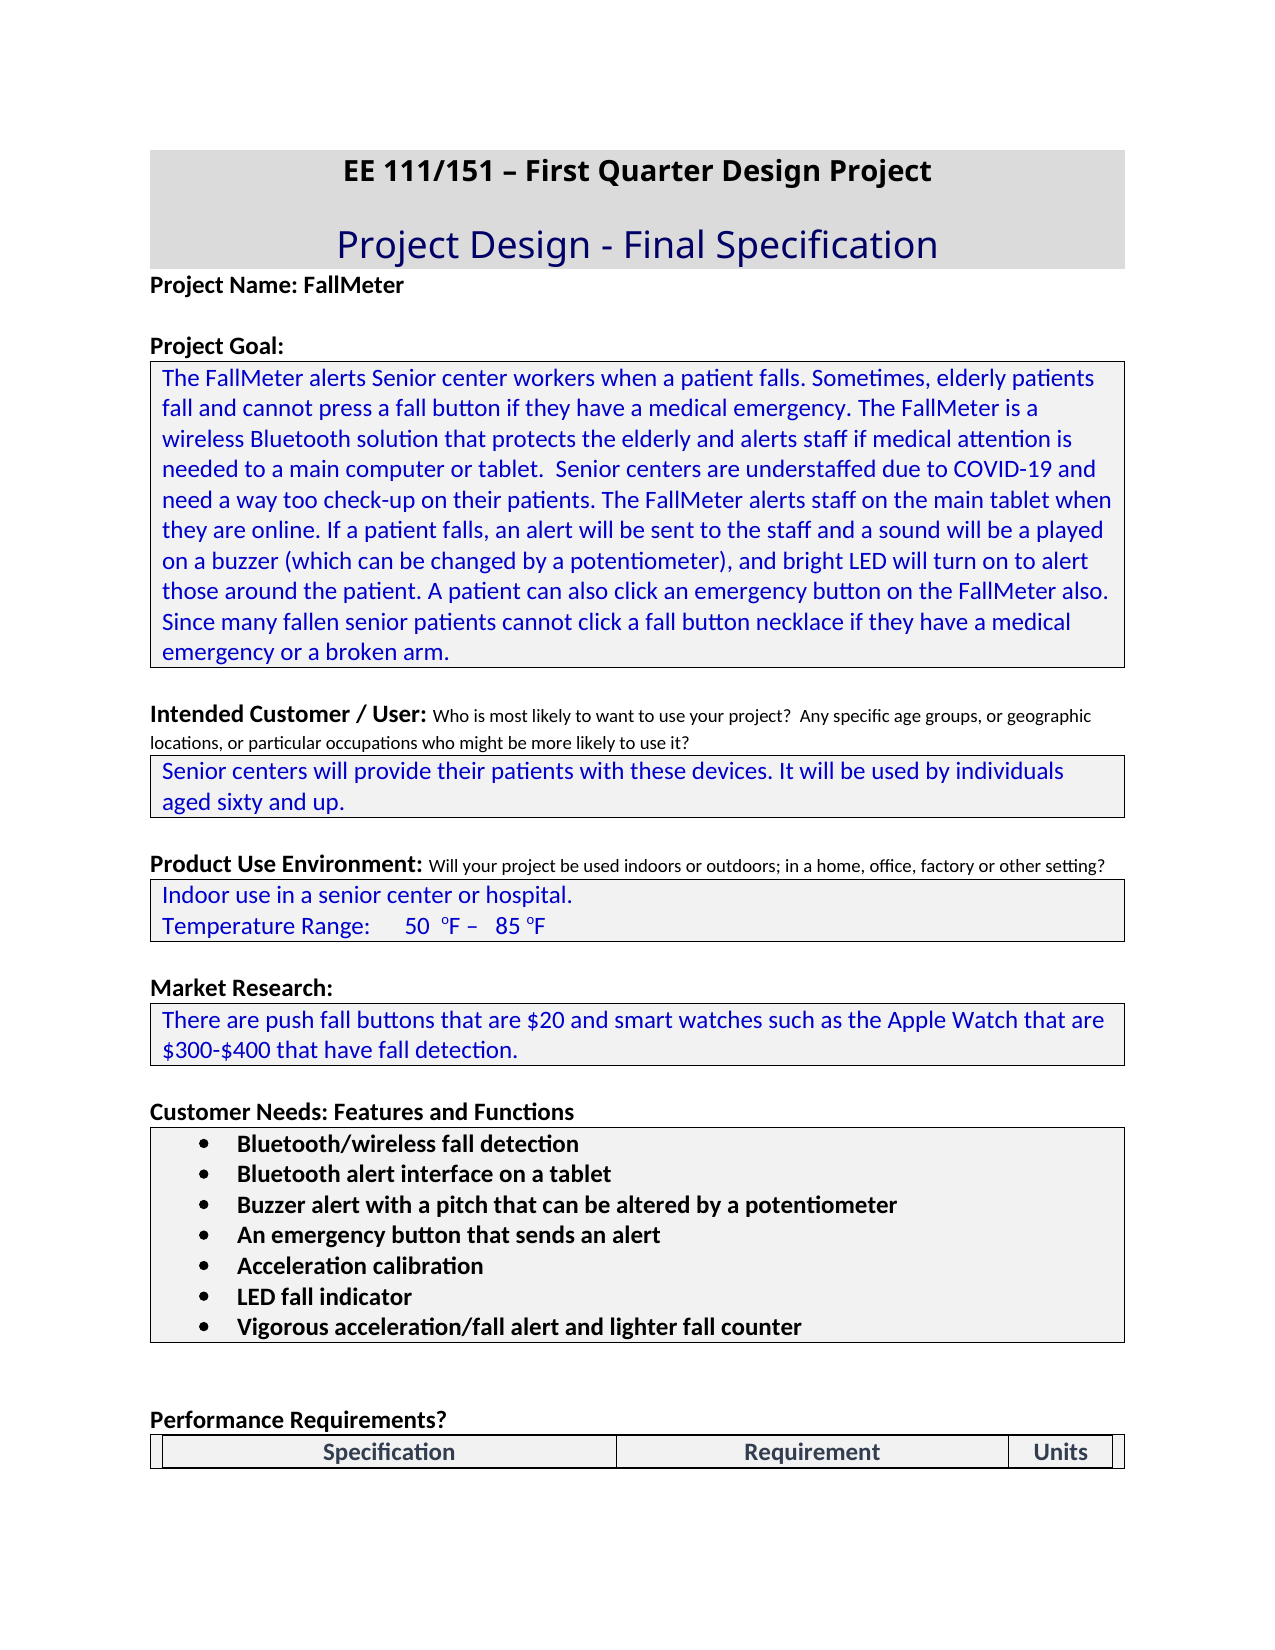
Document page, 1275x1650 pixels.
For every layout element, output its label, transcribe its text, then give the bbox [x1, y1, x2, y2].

table_header Indoor use in a senior center or hospital. Temperature Range: 50 oF – 85 oF [151, 880, 1124, 941]
text Project Design - Final Specification [150, 218, 1125, 269]
table_header Bluetooth/wireless fall detection Bluetooth alert interface on a tablet Buzzer alert with a pitch that can be altered by a potentiometer An emergency button that sends an alert Acceleration calibration LED fall indicator Vigorous acceleration/fall alert and lighter fall counter [151, 1128, 1124, 1342]
table_header [151, 1435, 162, 1468]
text Project Goal: [150, 330, 1125, 361]
text Project Name: FallMeter [150, 269, 1125, 300]
text Performance Requirements? [150, 1404, 1125, 1434]
table_header There are push fall buttons that are $20 and smart watches such as the Apple Watch that are $300-$400 that have fall detection. [151, 1004, 1124, 1065]
text EE 111/151 – First Quarter Design Project [150, 150, 1125, 190]
table_header Senior centers will provide their patients with these devices. It will be used by individuals aged sixty and up. [151, 756, 1124, 817]
table_header [617, 1436, 1008, 1467]
table_header [163, 1436, 616, 1467]
text Customer Needs: Features and Functions [150, 1096, 1125, 1127]
table_header [1009, 1436, 1112, 1467]
table_header The FallMeter alerts Senior center workers when a patient falls. Sometimes, elderly patients fall and cannot press a fall button if they have a medical emergency. The FallMeter is a wireless Bluetooth solution that protects the elderly and alerts staff if medical attention is needed to a main computer or tablet. Senior centers are understaffed due to COVID-19 and need a way too check-up on their patients. The FallMeter alerts staff on the main tablet when they are online. If a patient falls, an alert will be sent to the staff and a sound will be a played on a buzzer (which can be changed by a potentiometer), and bright LED will turn on to alert those around the patient. A patient can also click an emergency button on the FallMeter also. Since many fallen senior patients cannot click a fall button necklace if they have a medical emergency or a broken arm. [151, 362, 1124, 667]
text Market Research: [150, 972, 1125, 1003]
table_header [1113, 1435, 1124, 1468]
text Intended Customer / User: Who is most likely to want to use your project? Any specific age groups, or geographic locations, or particular occupations who might be more likely to use it? [150, 698, 1125, 754]
text Product Use Environment: Will your project be used indoors or outdoors; in a home, office, factory or other setting? [150, 848, 1125, 879]
